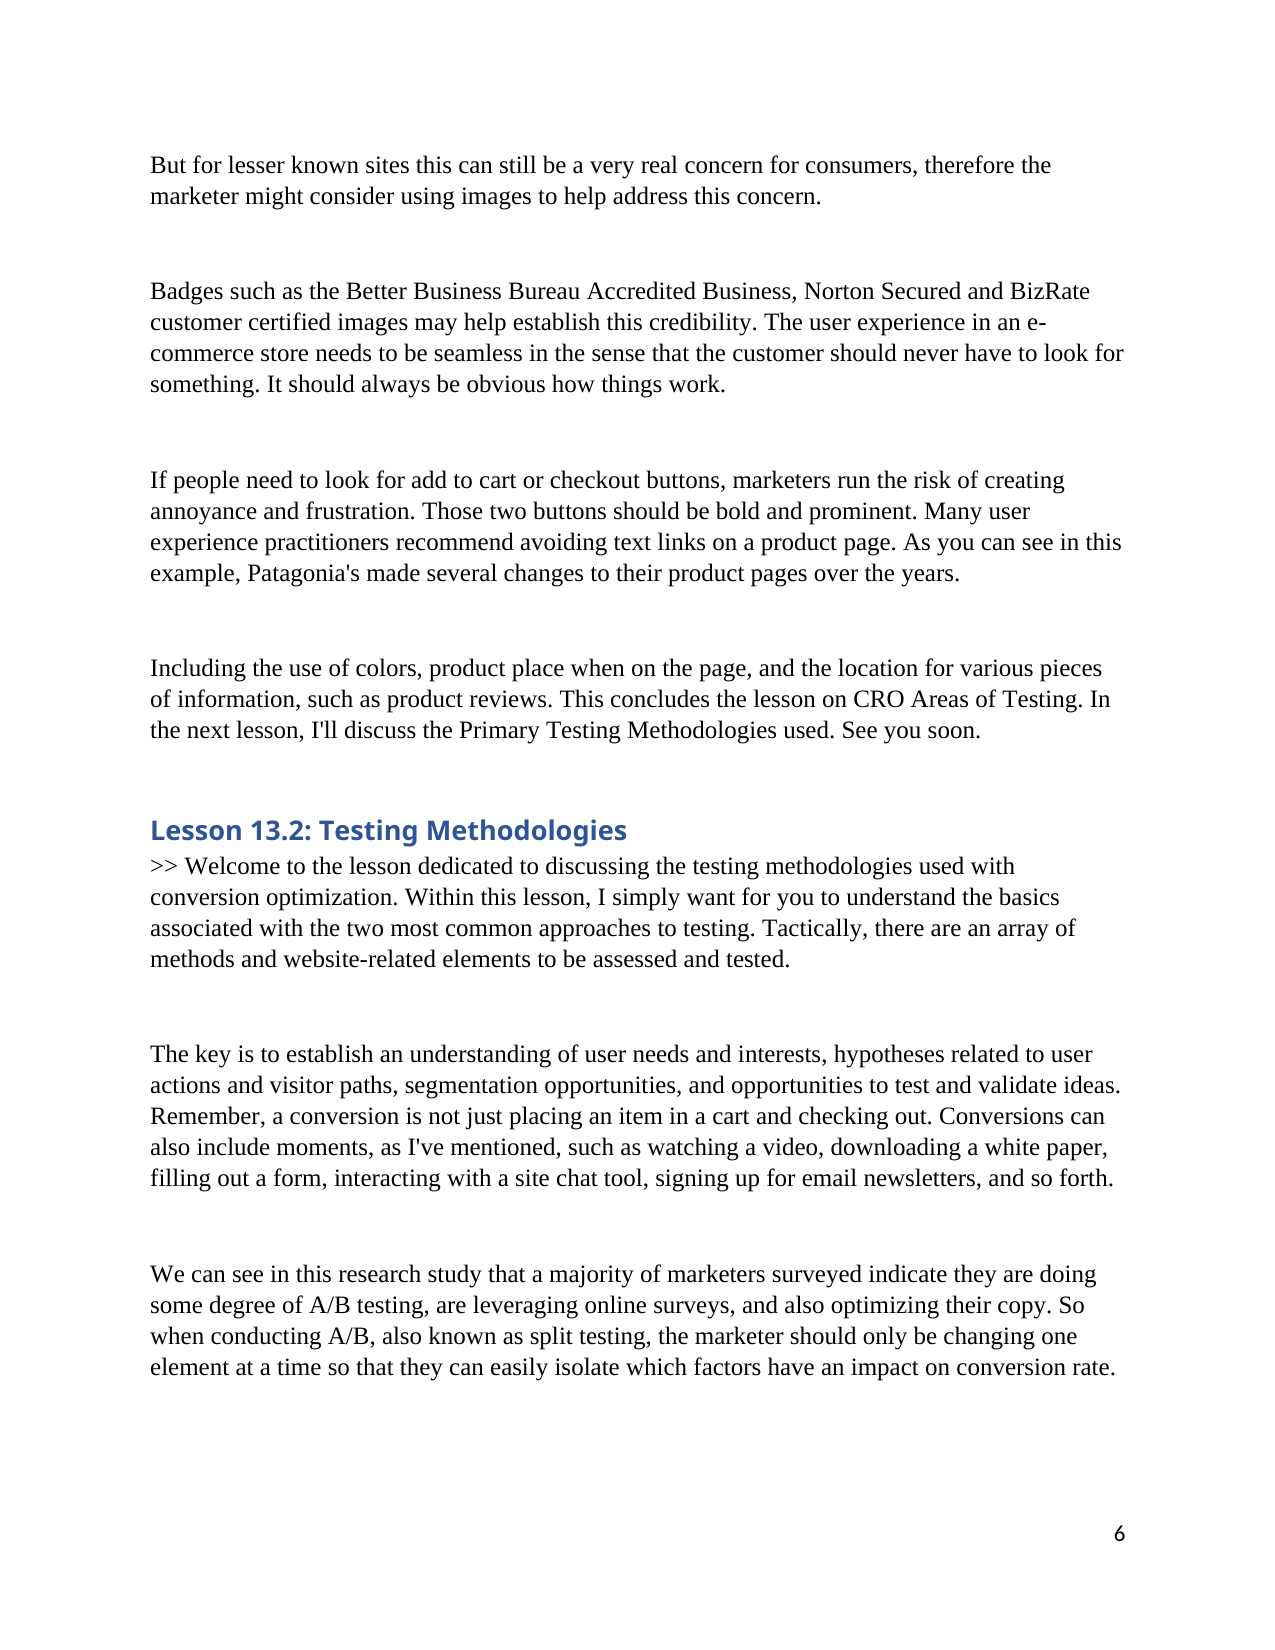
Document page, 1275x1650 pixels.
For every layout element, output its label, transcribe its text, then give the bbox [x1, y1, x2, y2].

text Including the use of colors, product place when on the page, and the location for various pieces of information, such as product reviews. This concludes the lesson on CRO Areas of Testing. In the next lesson, I'll discuss the Primary Testing Methodologies used. See you soon. [150, 653, 1125, 744]
text >> Welcome to the lesson dedicated to discussing the testing methodologies used with conversion optimization. Within this lesson, I simply want for you to understand the basics associated with the two most common approaches to testing. Tactically, there are an array of methods and website-related elements to be assessed and tested. [150, 851, 1125, 973]
text Badges such as the Better Business Bureau Accredited Business, Norton Secured and BizRate customer certified images may help establish this credibility. The user experience in an e-commerce store needs to be seamless in the sense that the customer should never have to look for something. It should always be obvious how things work. [150, 276, 1125, 398]
text We can see in this research study that a majority of marketers surveyed indicate they are doing some degree of A/B testing, are leveraging online surveys, and also optimizing their copy. So when conducting A/B, also known as split testing, the marketer should only be changing one element at a time so that they can easily isolate which factors have an impact on conversion rate. [150, 1259, 1125, 1381]
text The key is to establish an understanding of user needs and interests, hypotheses related to user actions and visitor paths, segmentation opportunities, and opportunities to test and validate ideas. Remember, a conversion is not just placing an item in a cart and checking out. Conversions can also include moments, as I've mentioned, such as watching a video, downloading a white paper, filling out a form, interacting with a site chat tool, signing up for email newsletters, and so forth. [150, 1039, 1125, 1192]
subtitle Lesson 13.2: Testing Methodologies [150, 811, 1125, 848]
text If people need to look for add to cart or checkout buttons, marketers run the risk of creating annoyance and frustration. Those two buttons should be bold and prominent. Many user experience practitioners recommend avoiding text links on a product page. As you can see in this example, Patagonia's made several changes to their product pages over the years. [150, 465, 1125, 587]
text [150, 150, 1125, 210]
